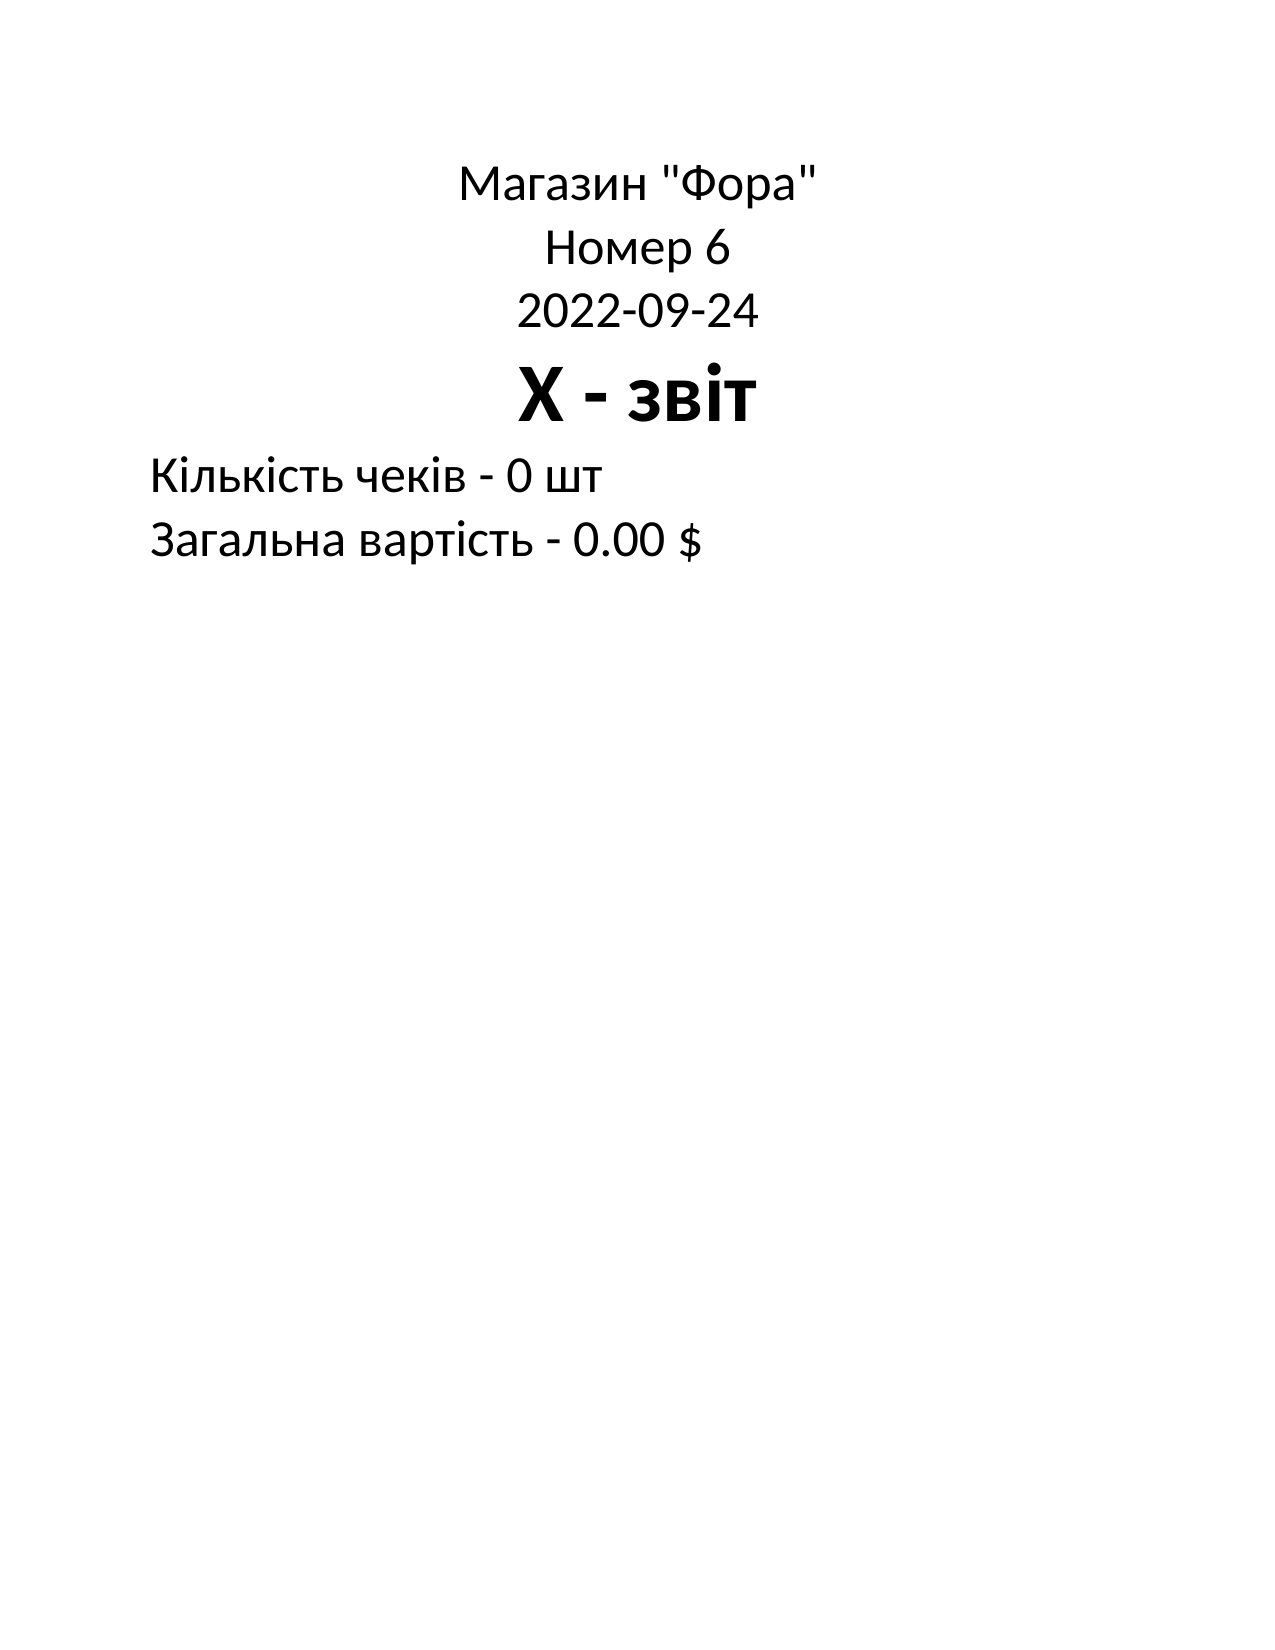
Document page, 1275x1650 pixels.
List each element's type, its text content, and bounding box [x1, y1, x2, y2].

text Номер 6 [150, 221, 1125, 292]
text Загальна вартість - 0.00 $ [150, 547, 1125, 618]
text X - звіт [150, 363, 1125, 476]
text 2022-09-24 [150, 292, 1125, 363]
text Магазин "Фора" [150, 150, 1125, 221]
text Кількість чеків - 0 шт [150, 476, 1125, 547]
